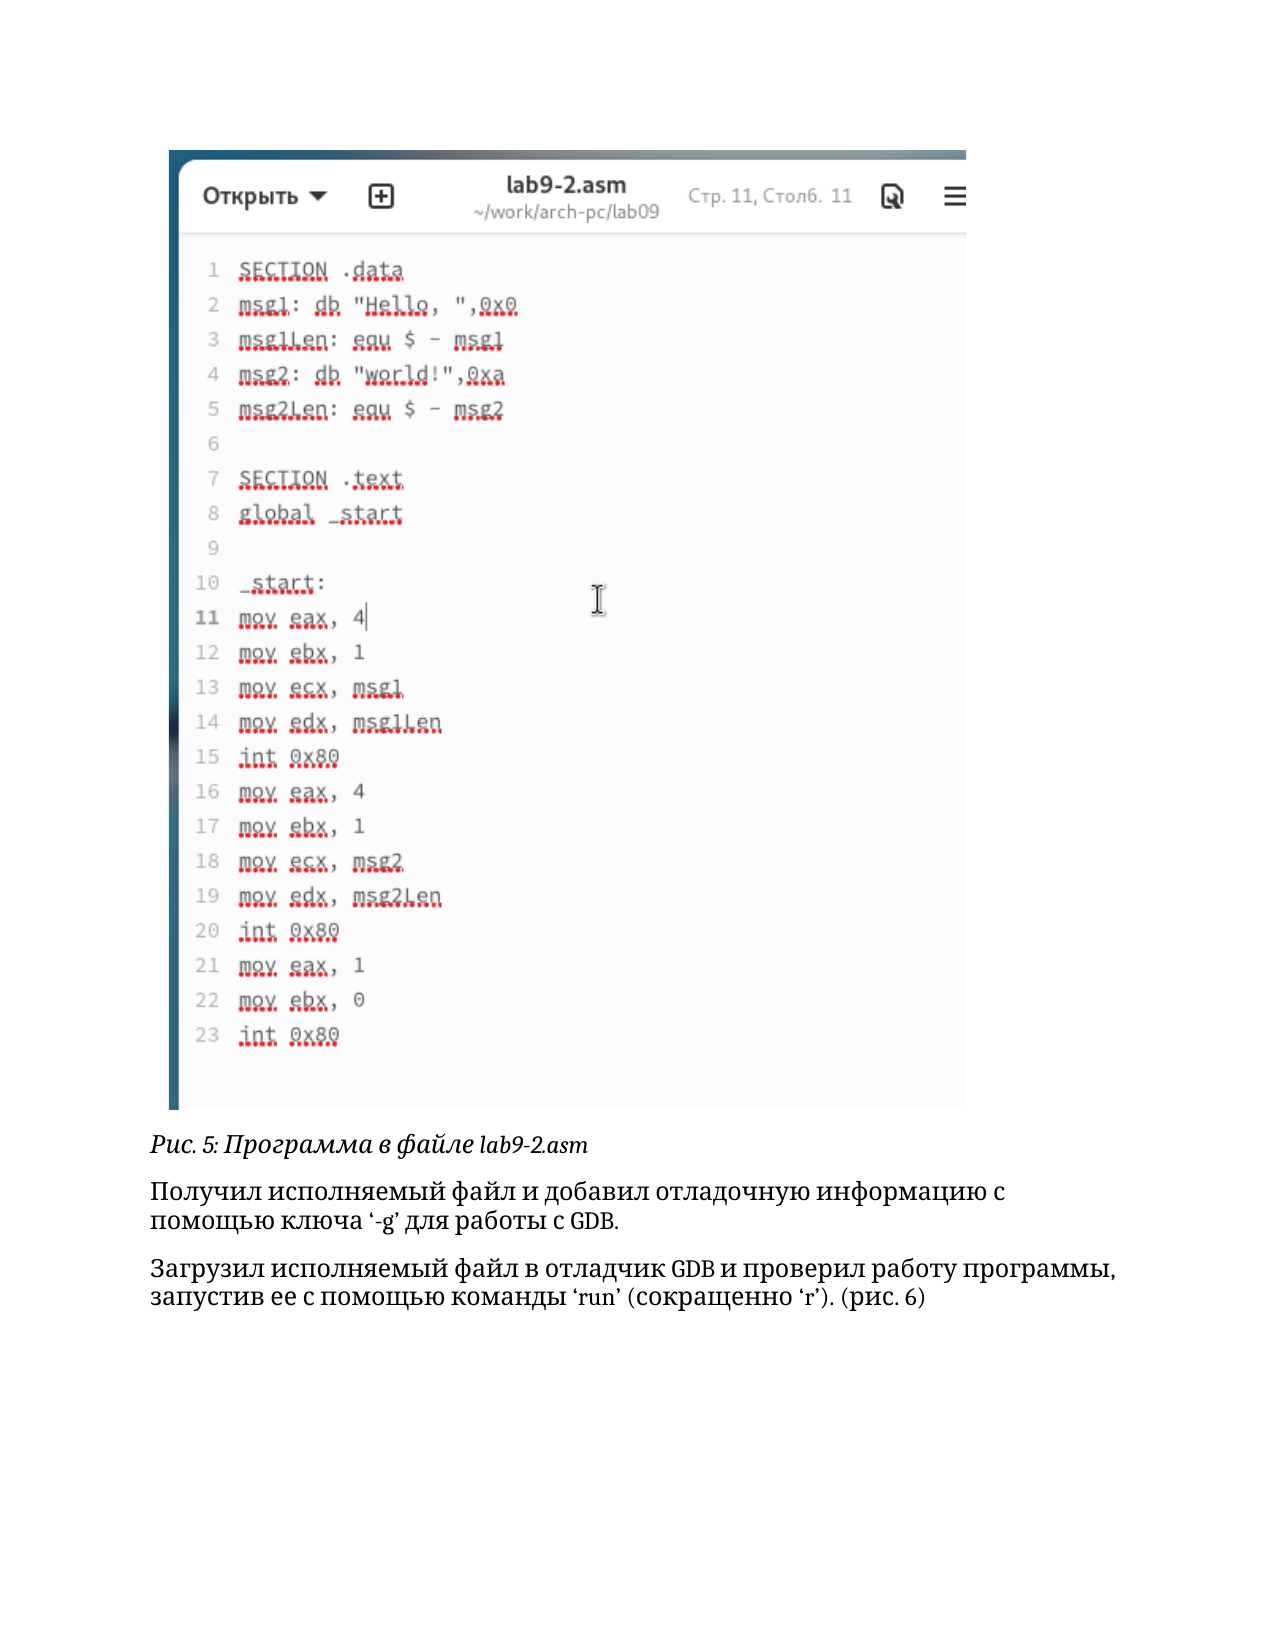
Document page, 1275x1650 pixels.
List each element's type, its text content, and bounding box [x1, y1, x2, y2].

text Рис. 5: Программа в файле lab9-2.asm [150, 1131, 1125, 1159]
picture [168, 150, 967, 1110]
text Получил исполняемый файл и добавил отладочную информацию с помощью ключа ‘-g’ для работы с GDB. [150, 1178, 1125, 1236]
text Загрузил исполняемый файл в отладчик GDB и проверил работу программы, запустив ее с помощью команды ‘run’ (сокращенно ‘r’). (рис. 6) [150, 1254, 1125, 1312]
